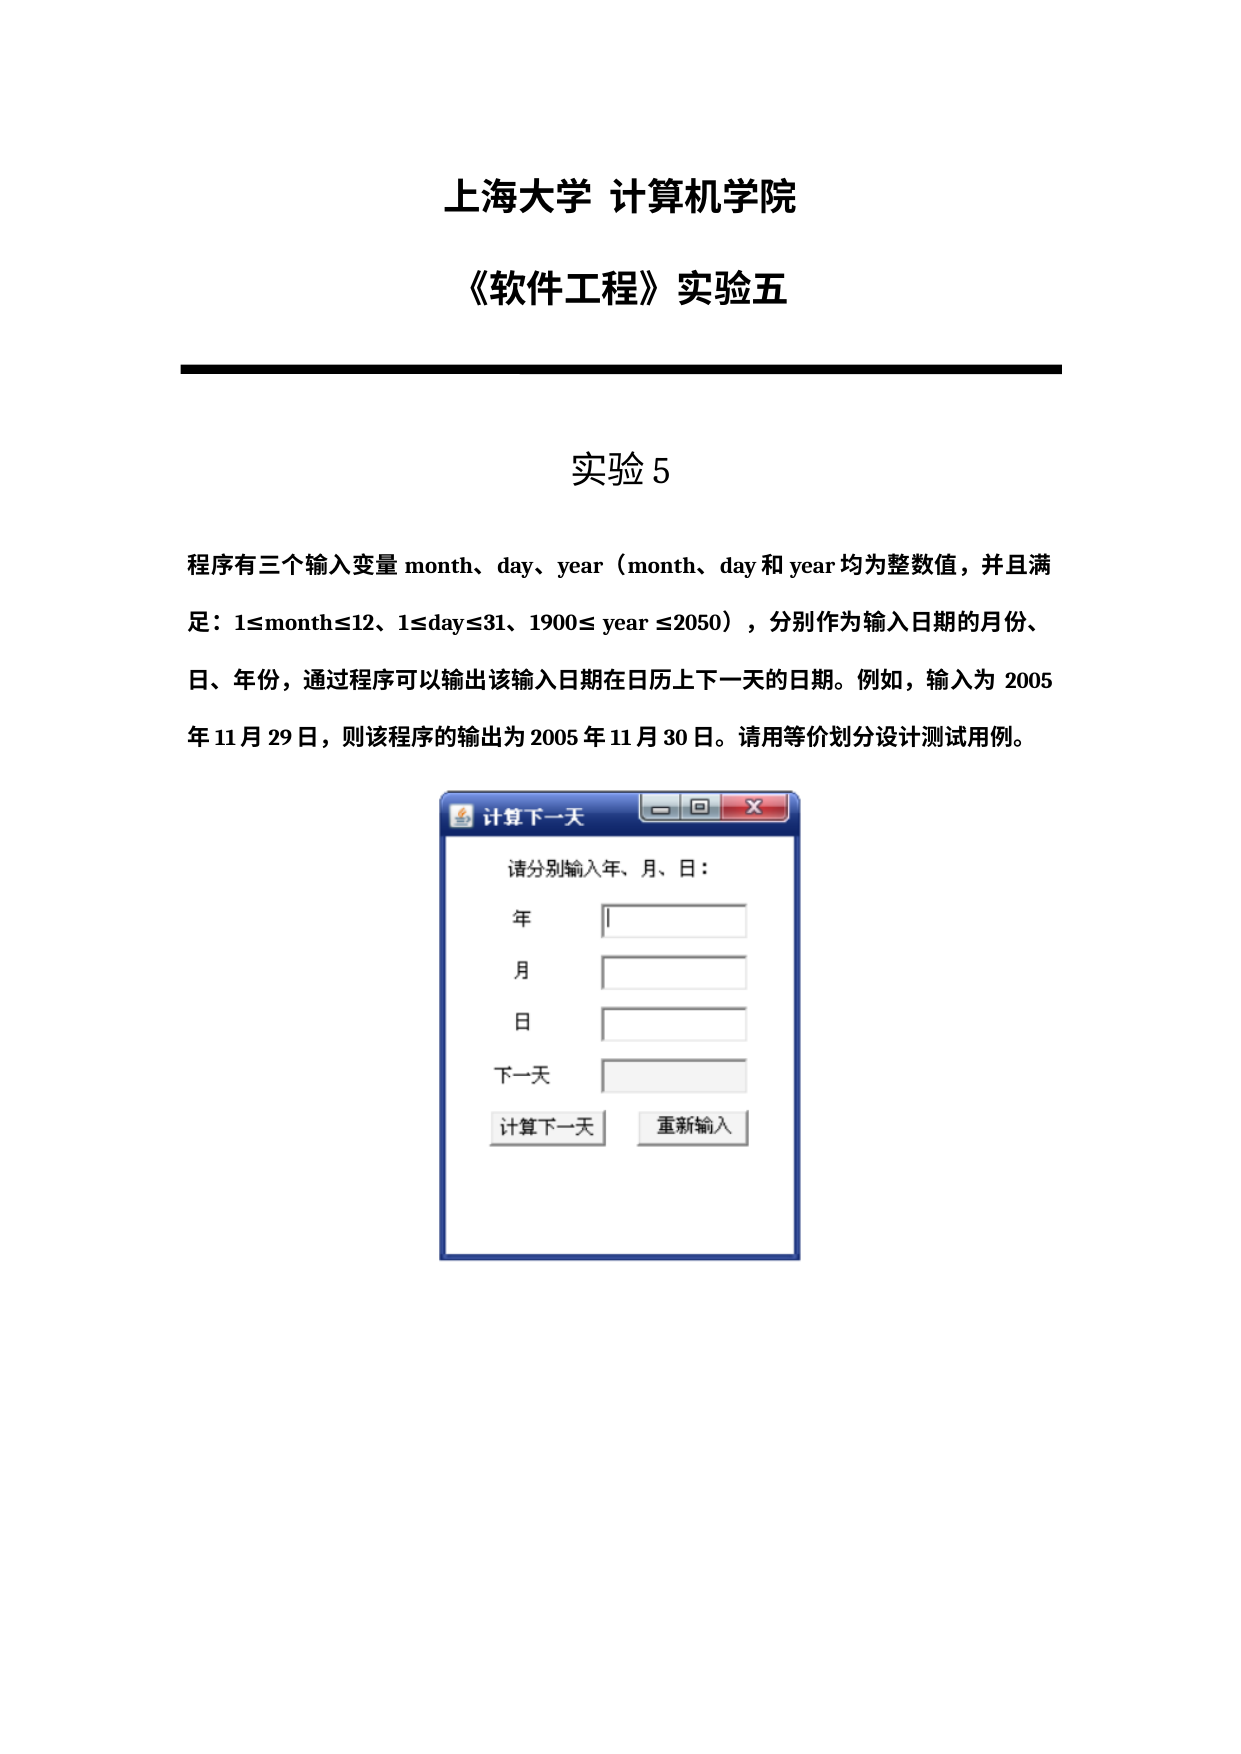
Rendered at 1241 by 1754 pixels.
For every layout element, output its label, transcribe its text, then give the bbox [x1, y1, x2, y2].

text 《软件工程》实验五 [187, 254, 1053, 319]
subtitle 程序有三个输入变量month、day、year（month、day和year均为整数值，并且满足：1≤month≤12、1≤day≤31、1900≤ year ≤2050），分别作为输入日期的月份、日、年份，通过程序可以输出该输入日期在日历上下一天的日期。例如，输入为2005年11月29日，则该程序的输出为2005年11月30日。请用等价划分设计测试用例。 [187, 547, 1053, 752]
picture [438, 788, 802, 1268]
text 上海大学 计算机学院 [187, 162, 1053, 227]
subtitle 实验5 [187, 440, 1053, 495]
